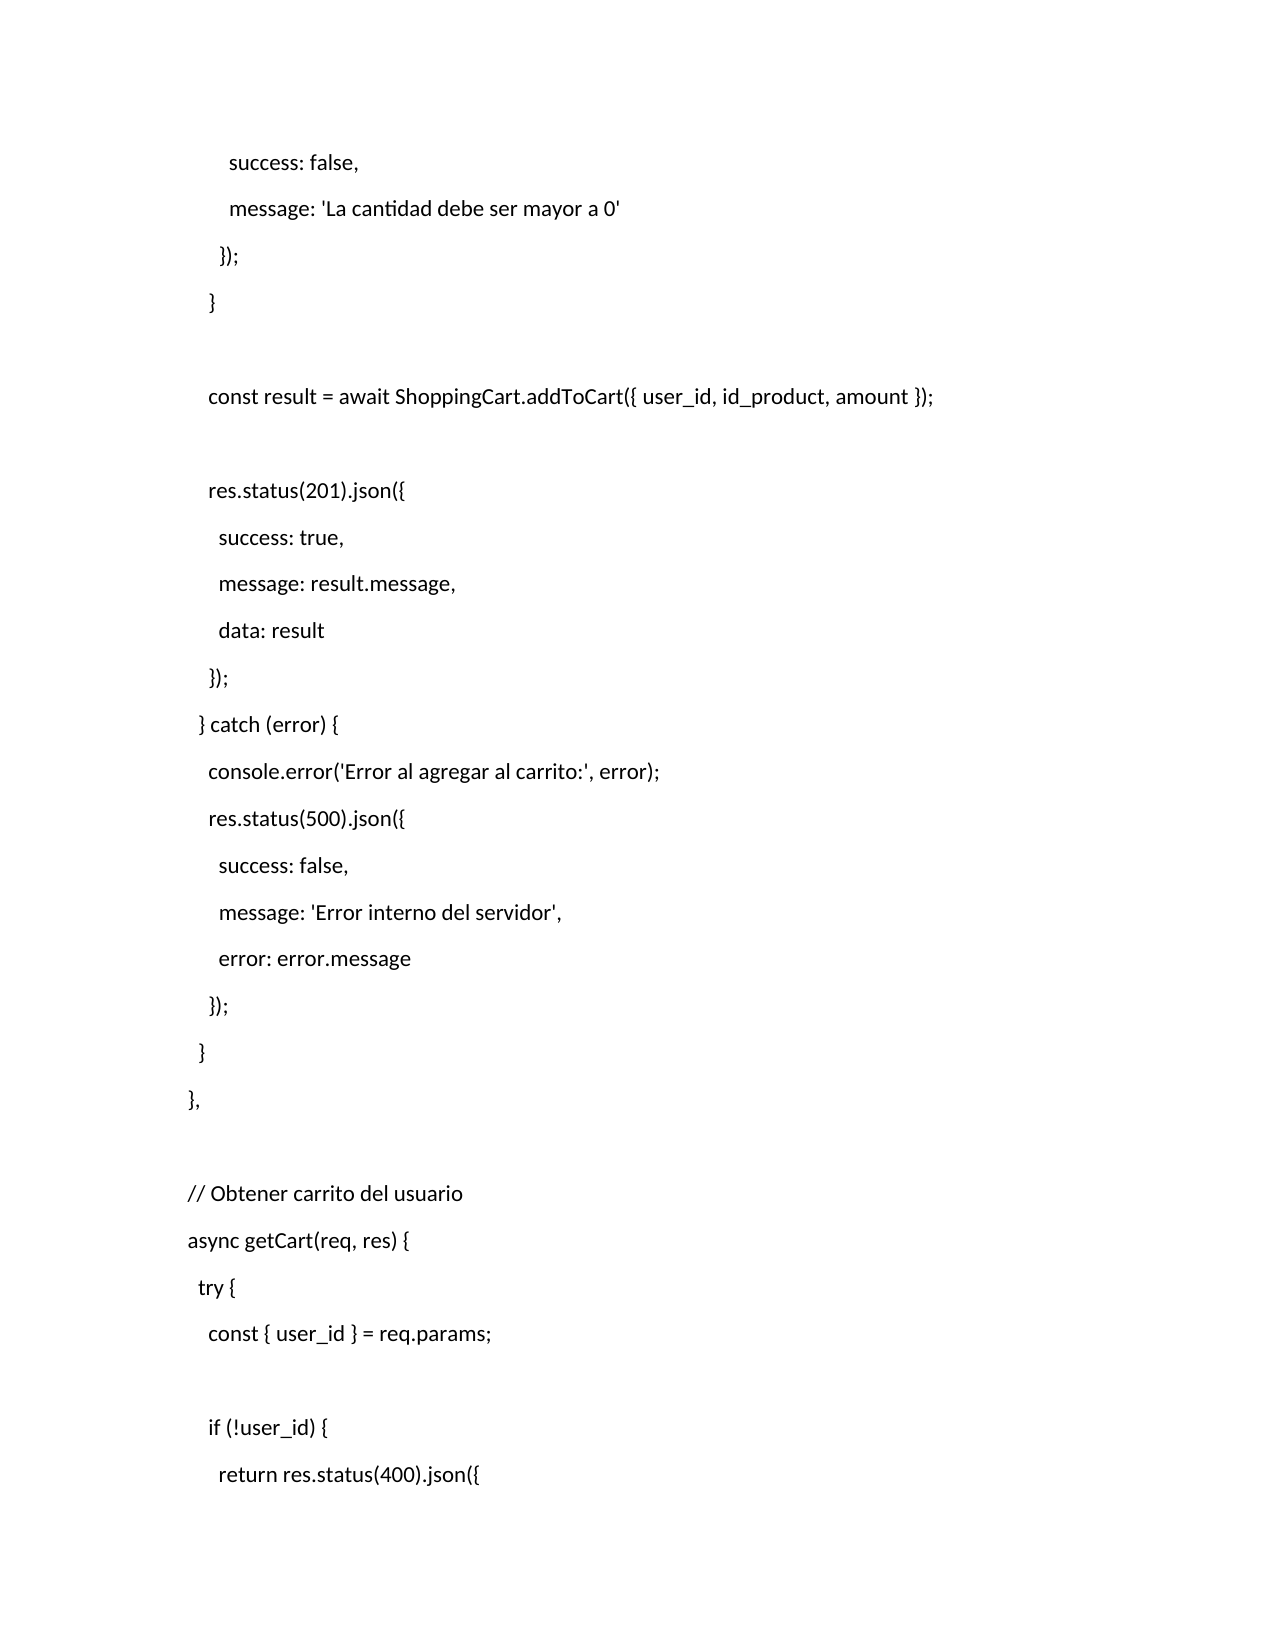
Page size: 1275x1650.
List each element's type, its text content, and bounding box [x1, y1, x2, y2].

text message: result.message, [177, 569, 1098, 597]
text if (!user_id) { [177, 1413, 1098, 1441]
text } catch (error) { [177, 710, 1098, 738]
text } [177, 288, 1098, 316]
text async getCart(req, res) { [177, 1226, 1098, 1254]
text // Obtener carrito del usuario [177, 1179, 1098, 1207]
text success: true, [177, 523, 1098, 551]
text }, [177, 1085, 1098, 1113]
text data: result [177, 616, 1098, 644]
text const result = await ShoppingCart.addToCart({ user_id, id_product, amount }); [177, 382, 1098, 410]
text }); [177, 241, 1098, 269]
text error: error.message [177, 944, 1098, 972]
text }); [177, 991, 1098, 1019]
text const { user_id } = req.params; [177, 1319, 1098, 1347]
text res.status(500).json({ [177, 804, 1098, 832]
text message: 'La cantidad debe ser mayor a 0' [177, 194, 1098, 222]
text try { [177, 1273, 1098, 1301]
text } [177, 1038, 1098, 1066]
text success: false, [177, 148, 1098, 176]
text return res.status(400).json({ [177, 1460, 1098, 1488]
text message: 'Error interno del servidor', [177, 898, 1098, 926]
text console.error('Error al agregar al carrito:', error); [177, 757, 1098, 785]
text success: false, [177, 851, 1098, 879]
text res.status(201).json({ [177, 476, 1098, 504]
text }); [177, 663, 1098, 691]
